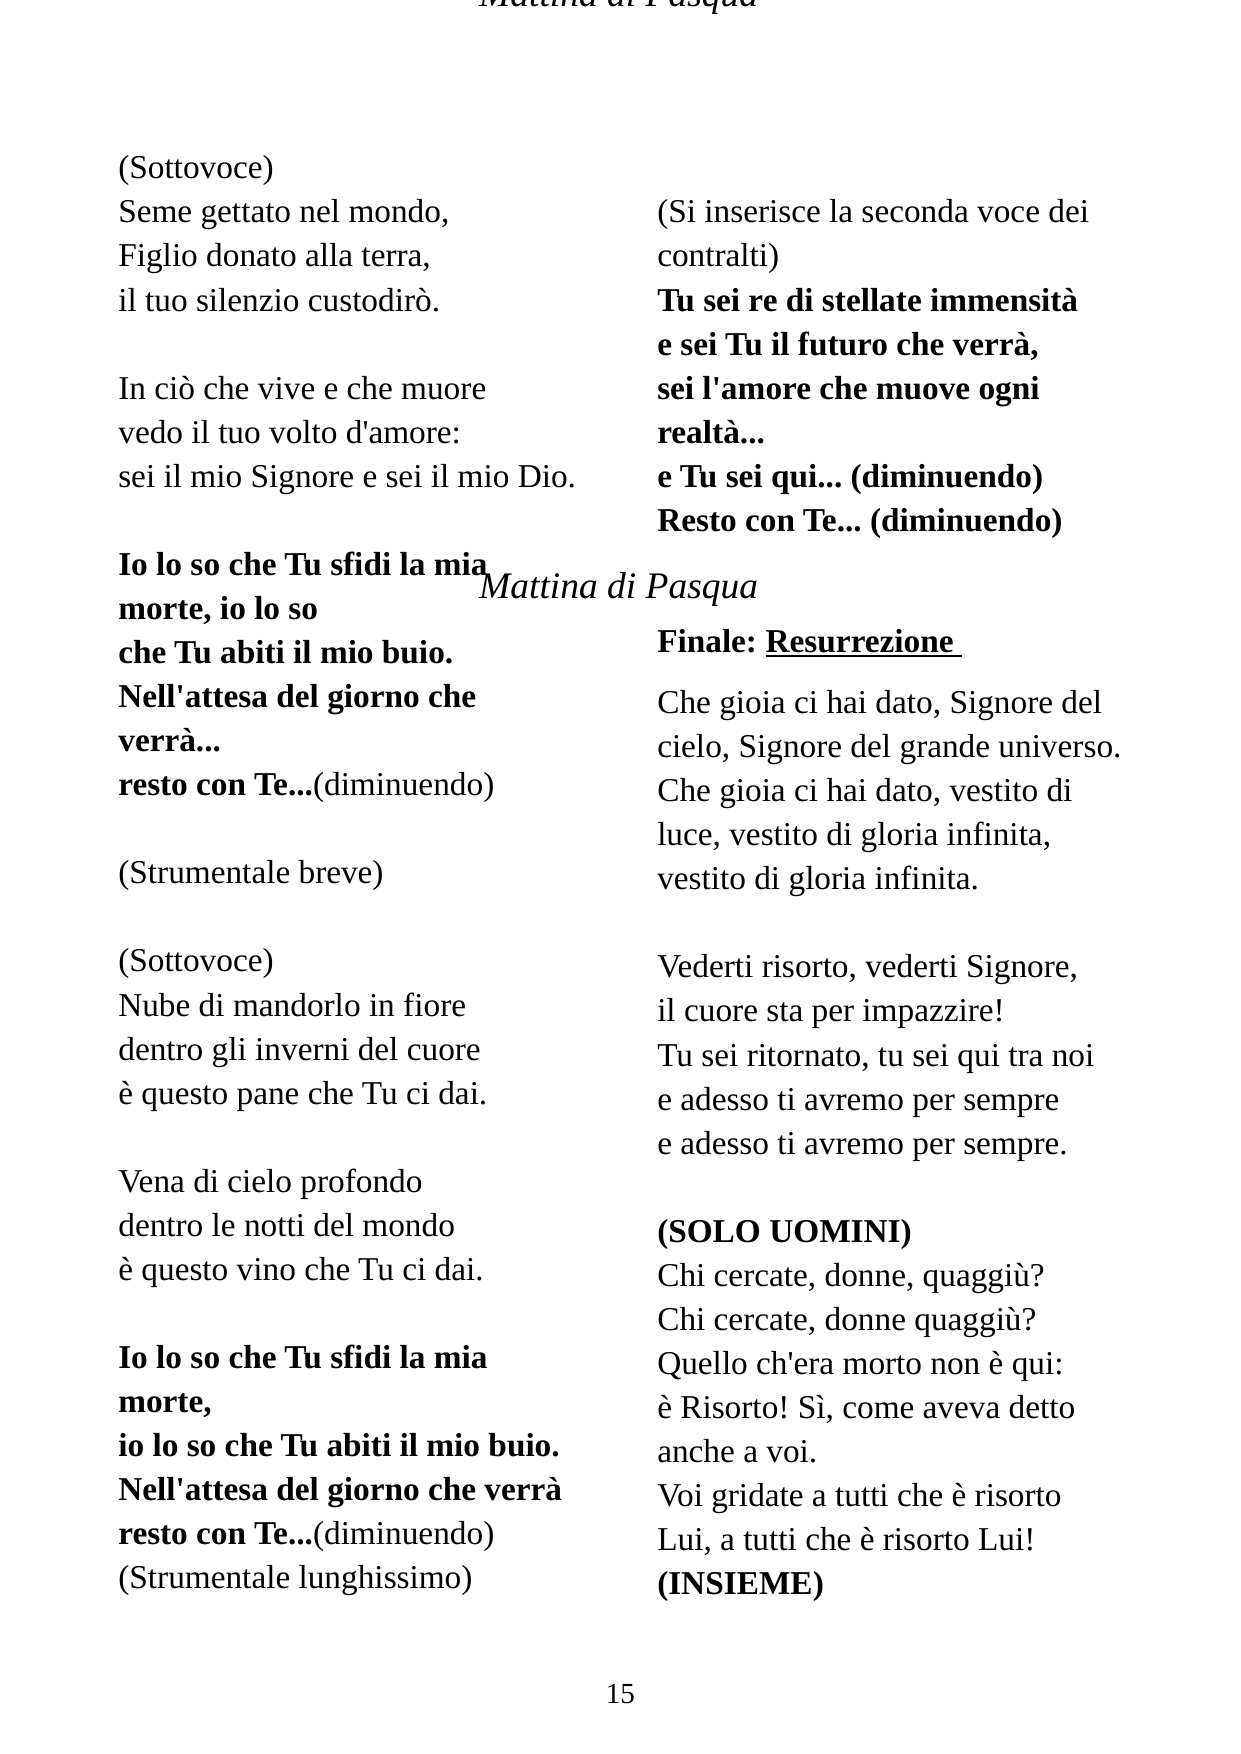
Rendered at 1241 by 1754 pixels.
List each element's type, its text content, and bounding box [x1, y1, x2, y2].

text (Sottovoce) Seme gettato nel mondo, Figlio donato alla terra, il tuo silenzio custodirò. In ciò che vive e che muore vedo il tuo volto d'amore: sei il mio Signore e sei il mio Dio. Io lo so che Tu sfidi la mia morte, io lo so che Tu abiti il mio buio. Nell'attesa del giorno che verrà... resto con Te...(diminuendo) (Strumentale breve) (Sottovoce) Nube di mandorlo in fiore dentro gli inverni del cuore è questo pane che Tu ci dai. Vena di cielo profondo dentro le notti del mondo è questo vino che Tu ci dai. Io lo so che Tu sfidi la mia morte, io lo so che Tu abiti il mio buio. Nell'attesa del giorno che verrà resto con Te...(diminuendo) (Strumentale lunghissimo) (Si inserisce la seconda voce dei contralti) Tu sei re di stellate immensità e sei Tu il futuro che verrà, sei l'amore che muove ogni realtà... e Tu sei qui... (diminuendo) Resto con Te... (diminuendo) [657, 148, 1122, 538]
text (Sottovoce) Seme gettato nel mondo, Figlio donato alla terra, il tuo silenzio custodirò. In ciò che vive e che muore vedo il tuo volto d'amore: sei il mio Signore e sei il mio Dio. Io lo so che Tu sfidi la mia morte, io lo so che Tu abiti il mio buio. Nell'attesa del giorno che verrà... resto con Te...(diminuendo) (Strumentale breve) (Sottovoce) Nube di mandorlo in fiore dentro gli inverni del cuore è questo pane che Tu ci dai. Vena di cielo profondo dentro le notti del mondo è questo vino che Tu ci dai. Io lo so che Tu sfidi la mia morte, io lo so che Tu abiti il mio buio. Nell'attesa del giorno che verrà resto con Te...(diminuendo) (Strumentale lunghissimo) (Si inserisce la seconda voce dei contralti) Tu sei re di stellate immensità e sei Tu il futuro che verrà, sei l'amore che muove ogni realtà... e Tu sei qui... (diminuendo) Resto con Te... (diminuendo) [118, 148, 583, 1596]
text Finale: Resurrezione [657, 622, 1122, 660]
